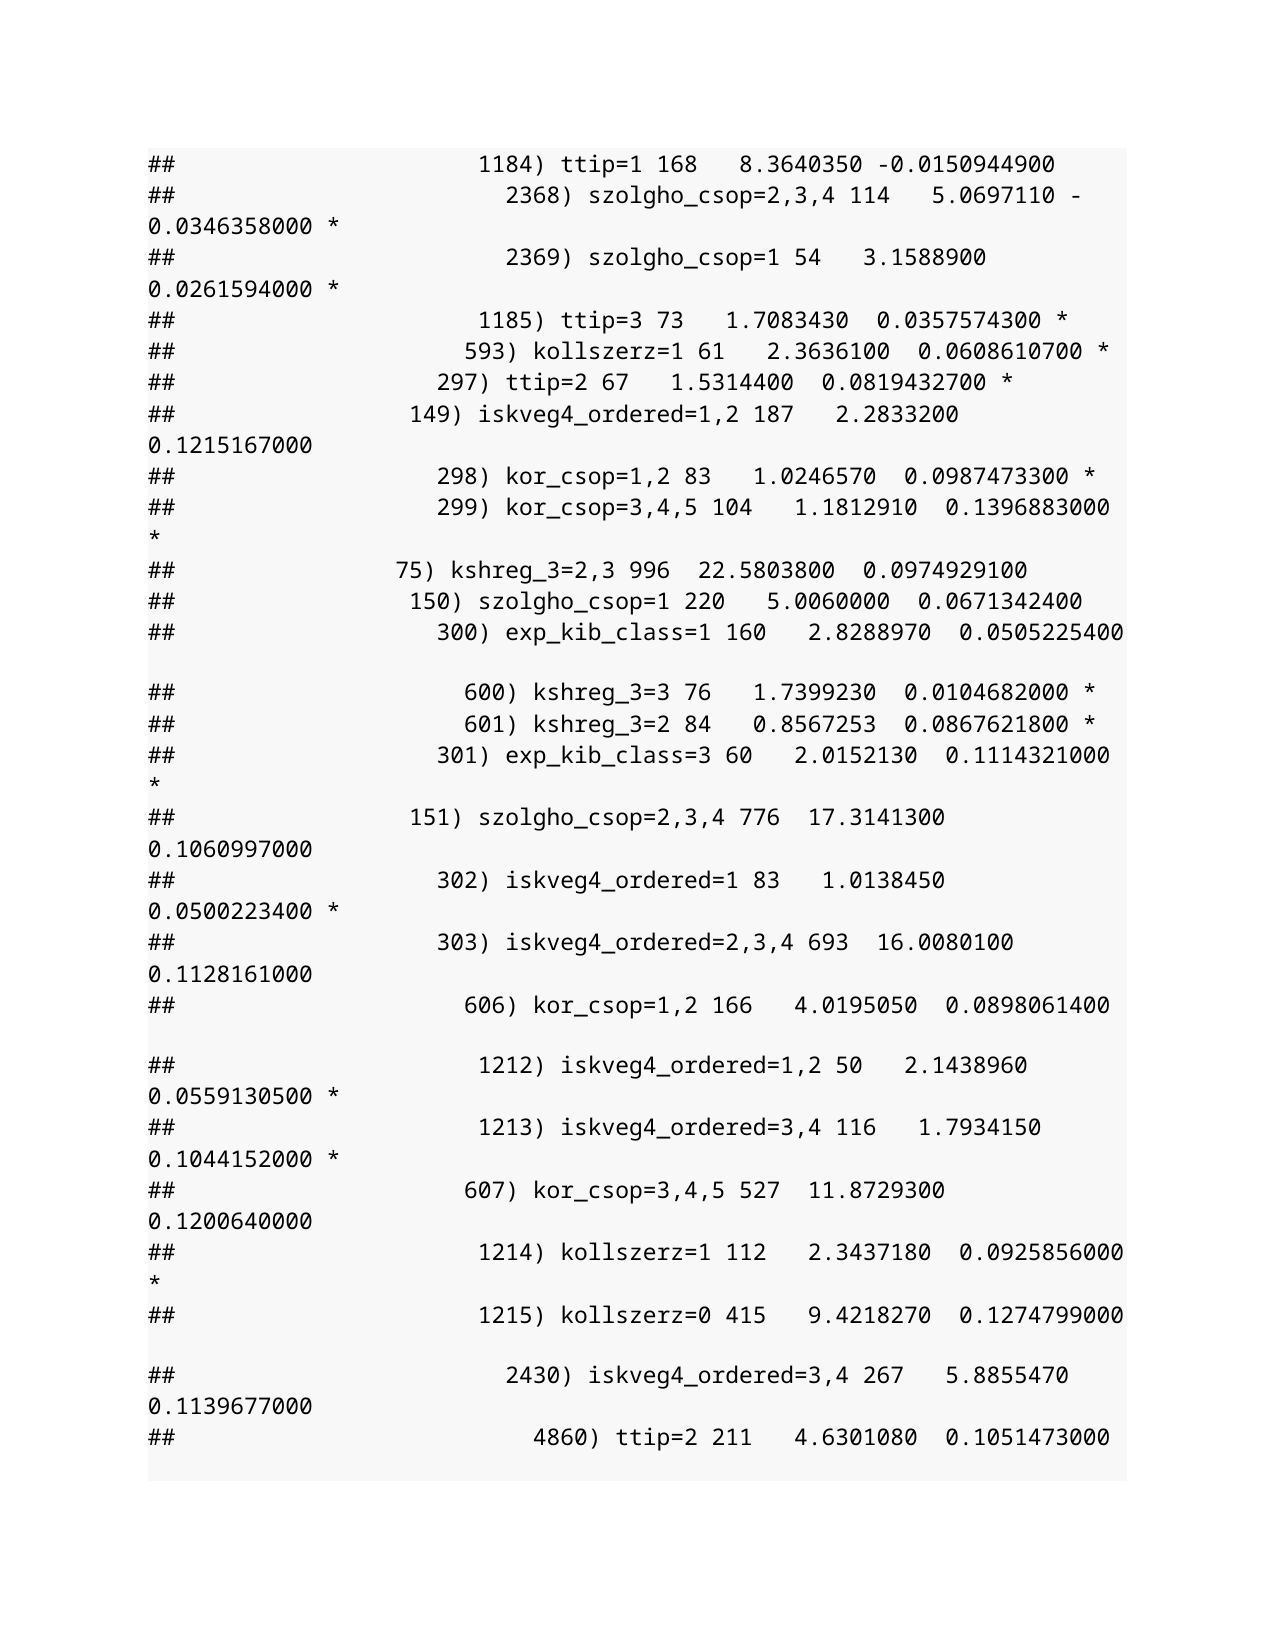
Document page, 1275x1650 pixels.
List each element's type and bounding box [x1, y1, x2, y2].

text [148, 148, 1127, 1481]
